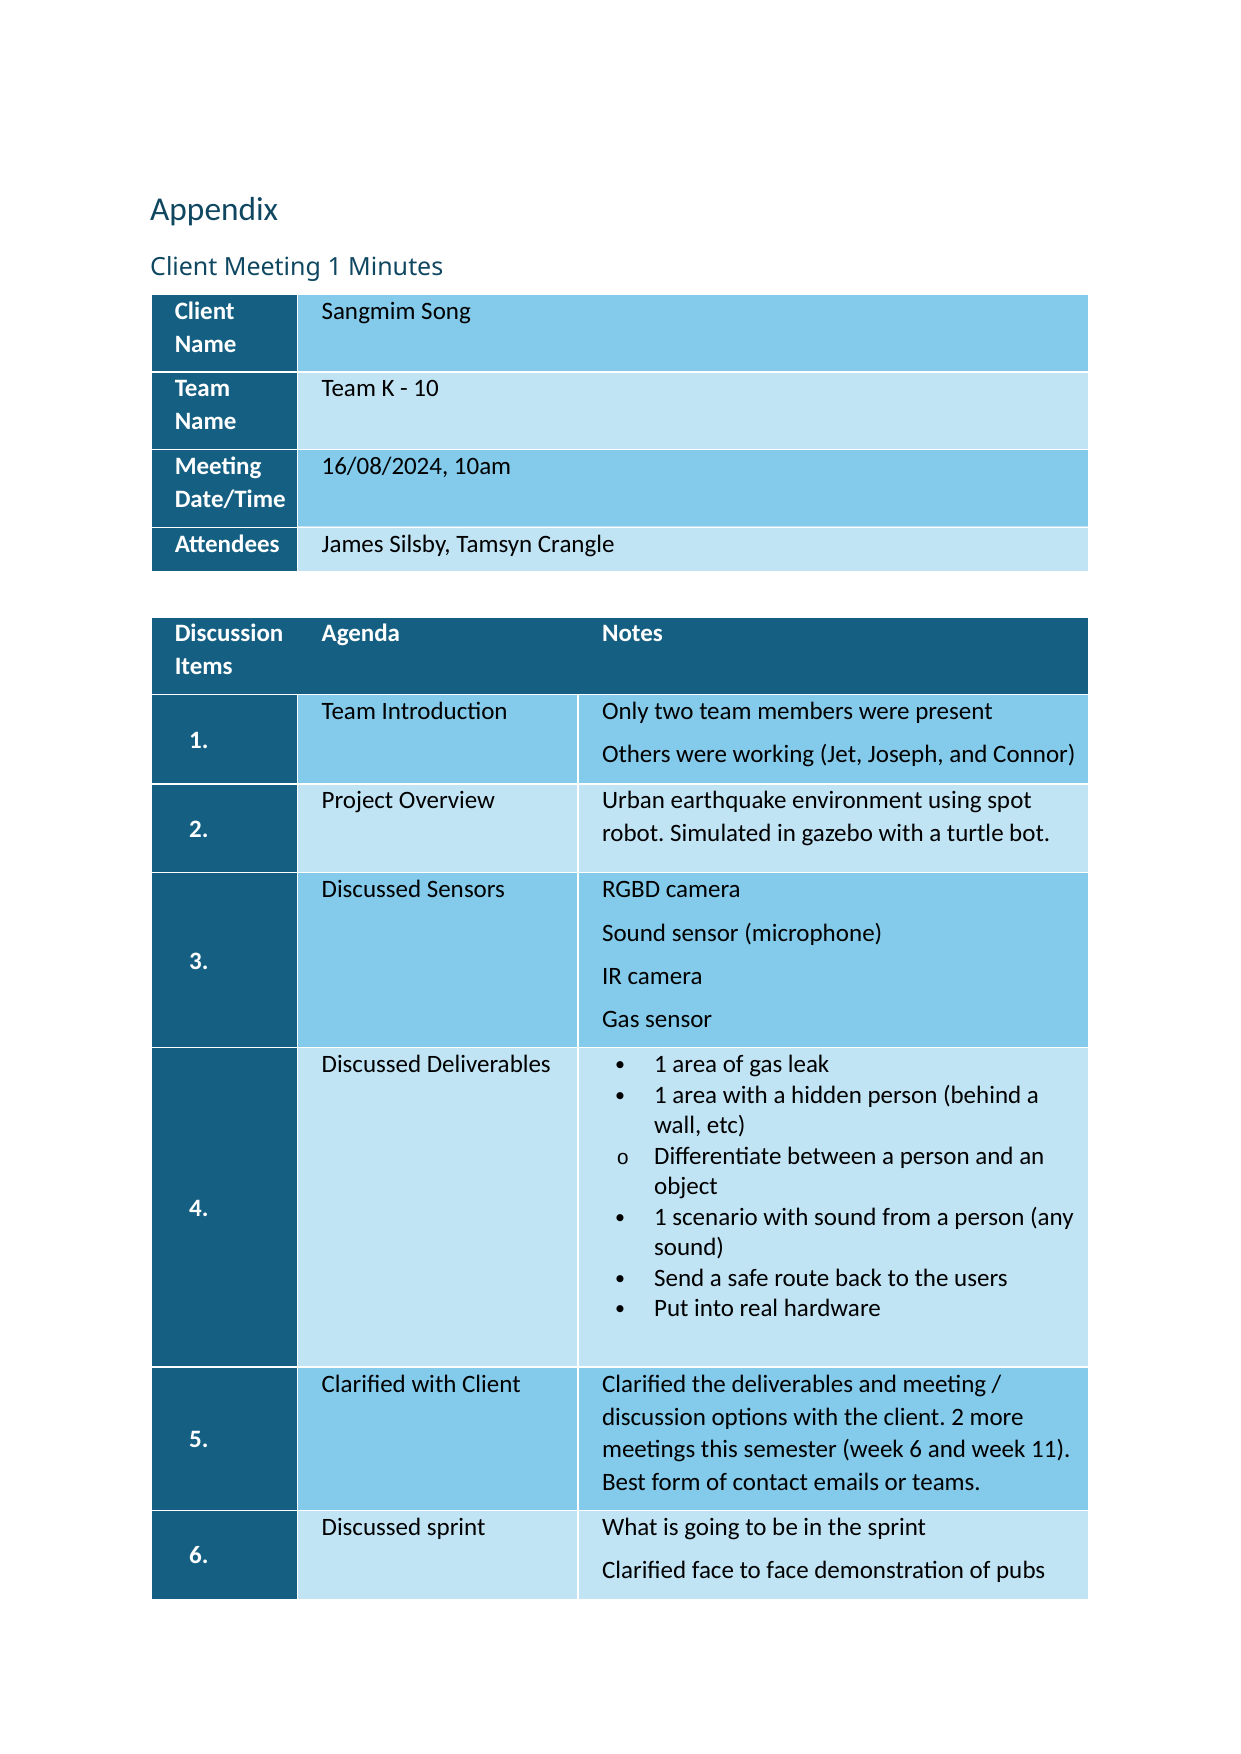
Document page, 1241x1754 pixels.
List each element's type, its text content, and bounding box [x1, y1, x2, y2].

table_header Agenda [298, 618, 578, 694]
table_cell Discussed Sensors [298, 873, 577, 1047]
table_cell [152, 1048, 297, 1366]
table_cell Clarified with Client [298, 1368, 577, 1510]
table_cell [152, 695, 297, 783]
table_cell Discussed Deliverables [298, 1048, 577, 1366]
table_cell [579, 1511, 1088, 1599]
table_cell Team Name [152, 373, 297, 449]
table_header Notes [578, 618, 1088, 694]
table_cell Attendees [152, 528, 297, 571]
table_cell Team K - 10 [298, 373, 1088, 449]
table_cell Team Introduction [298, 695, 577, 783]
table_cell Meeting Date/Time [152, 450, 297, 526]
subtitle Appendix [150, 187, 1090, 228]
table_cell Only two team members were present Others were working (Jet, Joseph, and Connor) [579, 695, 1088, 783]
subtitle Client Meeting 1 Minutes [150, 248, 1090, 282]
table_cell 16/08/2024, 10am [298, 450, 1088, 526]
table_cell Urban earthquake environment using spot robot. Simulated in gazebo with a turtle bot. [579, 785, 1088, 872]
table_header Sangmim Song [298, 295, 1088, 371]
table_header Client Name [152, 295, 297, 371]
table_cell [152, 1368, 297, 1510]
table_header Discussion Items [152, 618, 298, 694]
table_cell RGBD camera Sound sensor (microphone) IR camera Gas sensor [579, 873, 1088, 1047]
table_cell Clarified the deliverables and meeting / discussion options with the client. 2 more meetings this semester (week 6 and week 11). Best form of contact emails or teams. [579, 1368, 1088, 1510]
table_cell [152, 873, 297, 1047]
table_cell Discussed sprint [298, 1511, 577, 1599]
table_cell [152, 1511, 297, 1599]
table_cell [152, 785, 297, 872]
table_cell 1 area of gas leak 1 area with a hidden person (behind a wall, etc) Differentiate between a person and an object 1 scenario with sound from a person (any sound) Send a safe route back to the users Put into real hardware [579, 1048, 1088, 1366]
table_cell James Silsby, Tamsyn Crangle [298, 528, 1088, 571]
table_cell Project Overview [298, 785, 577, 872]
